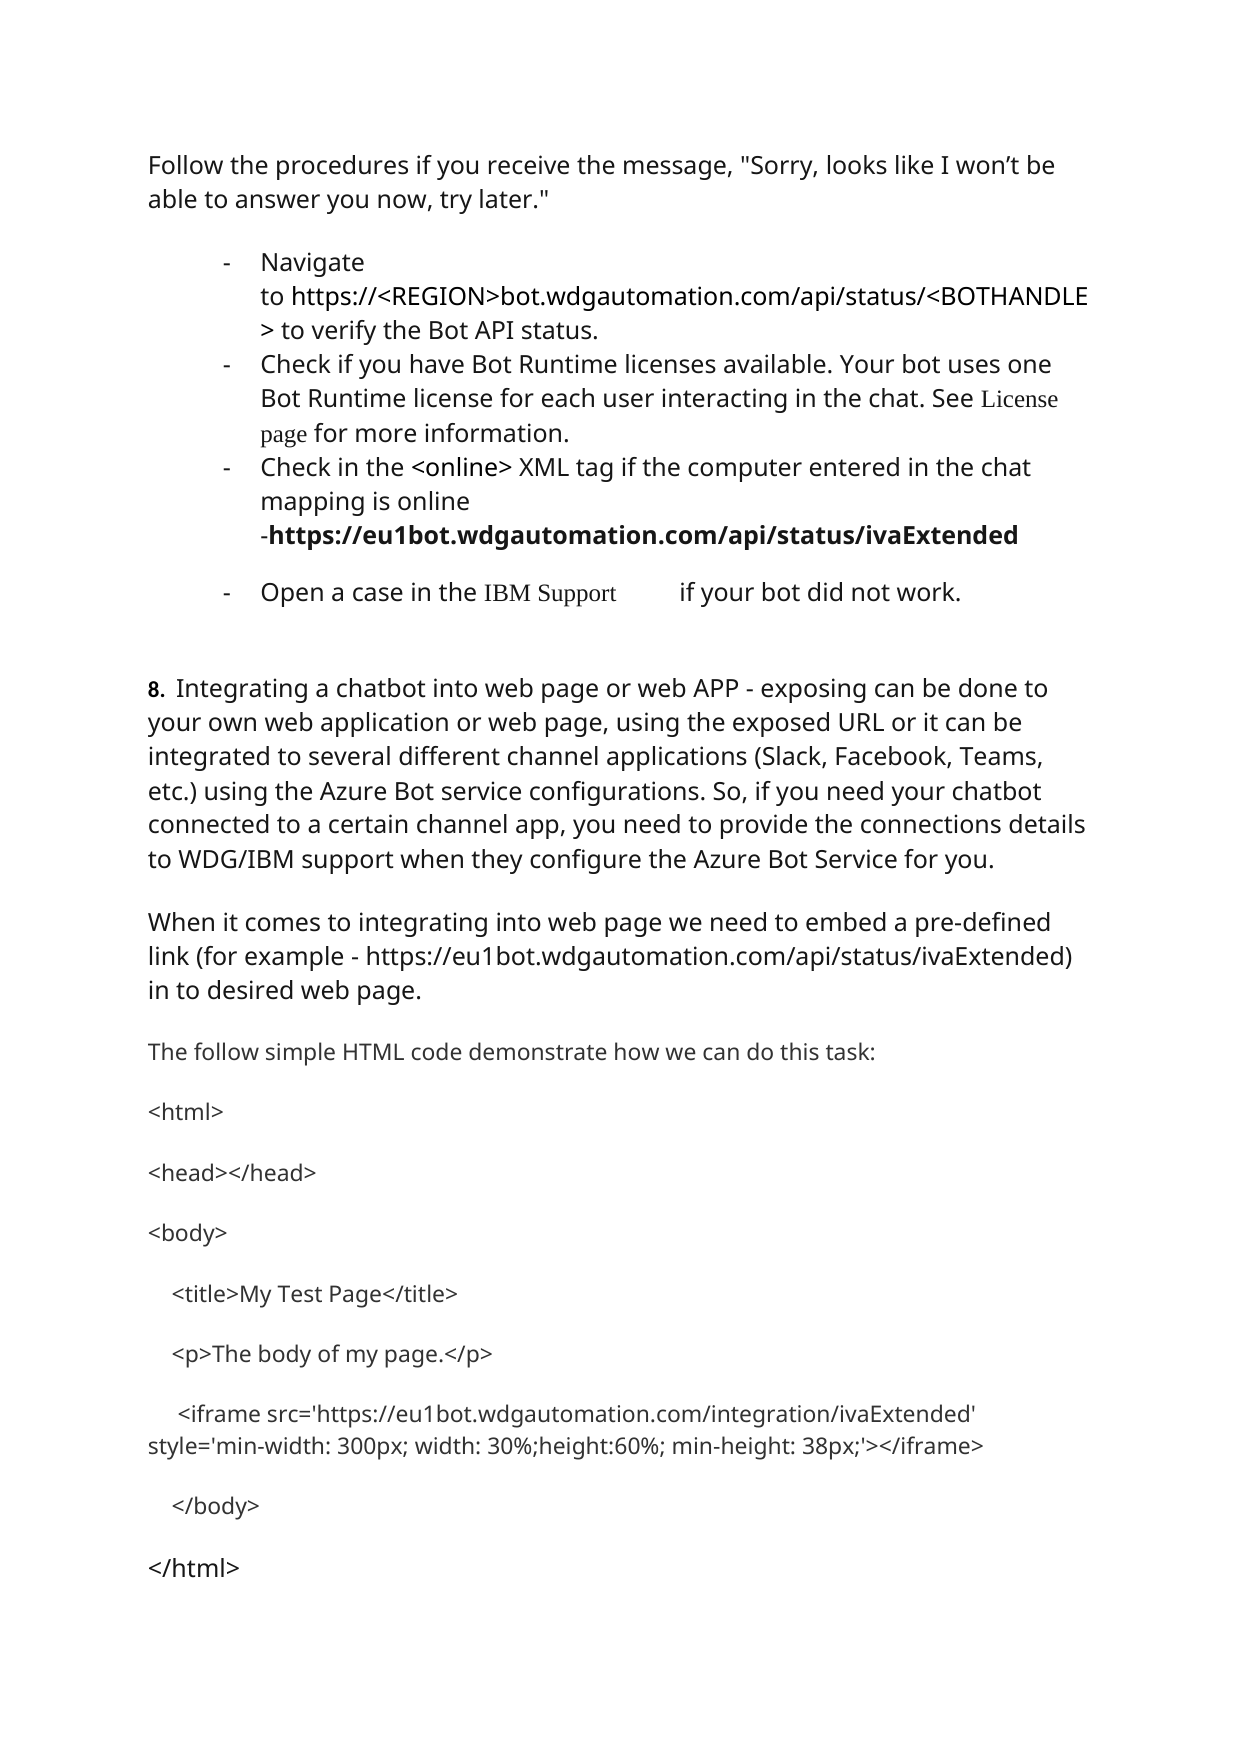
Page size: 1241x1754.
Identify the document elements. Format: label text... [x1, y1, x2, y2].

text </body> [148, 1490, 1093, 1521]
text <html> [148, 1096, 1093, 1127]
text <head></head> [148, 1157, 1093, 1188]
text When it comes to integrating into web page we need to embed a pre-defined link (for example - https://eu1bot.wdgautomation.com/api/status/ivaExtended) in to desired web page. [148, 904, 1093, 1007]
list Check in the <online> XML tag if the computer entered in the chat mapping is online -https://eu1bot.wdgautomation.com/api/status/ivaExtended [223, 449, 1093, 551]
list Navigate to https://<REGION>bot.wdgautomation.com/api/status/<BOTHANDLE> to verify the Bot API status. [223, 245, 1093, 347]
list Check if you have Bot Runtime licenses available. Your bot uses one Bot Runtime license for each user interacting in the chat. See License page for more information. [223, 347, 1093, 449]
text 8. Integrating a chatbot into web page or web APP - exposing can be done to your own web application or web page, using the exposed URL or it can be integrated to several different channel applications (Slack, Facebook, Teams, etc.) using the Azure Bot service configurations. So, if you need your chatbot connected to a certain channel app, you need to provide the connections details to WDG/IBM support when they configure the Azure Bot Service for you. [148, 671, 1093, 875]
text <iframe src='https://eu1bot.wdgautomation.com/integration/ivaExtended' style='min-width: 300px; width: 30%;height:60%; min-height: 38px;'></iframe> [148, 1398, 1093, 1461]
text <body> [148, 1217, 1093, 1248]
text Follow the procedures if you receive the message, "Sorry, looks like I won’t be able to answer you now, try later." [148, 148, 1093, 216]
list Open a case in the IBM Support if your bot did not work. [223, 551, 1093, 609]
text The follow simple HTML code demonstrate how we can do this task: [148, 1036, 1093, 1067]
text <p>The body of my page.</p> [148, 1338, 1093, 1369]
text <title>My Test Page</title> [148, 1277, 1093, 1309]
text </html> [148, 1550, 1093, 1584]
